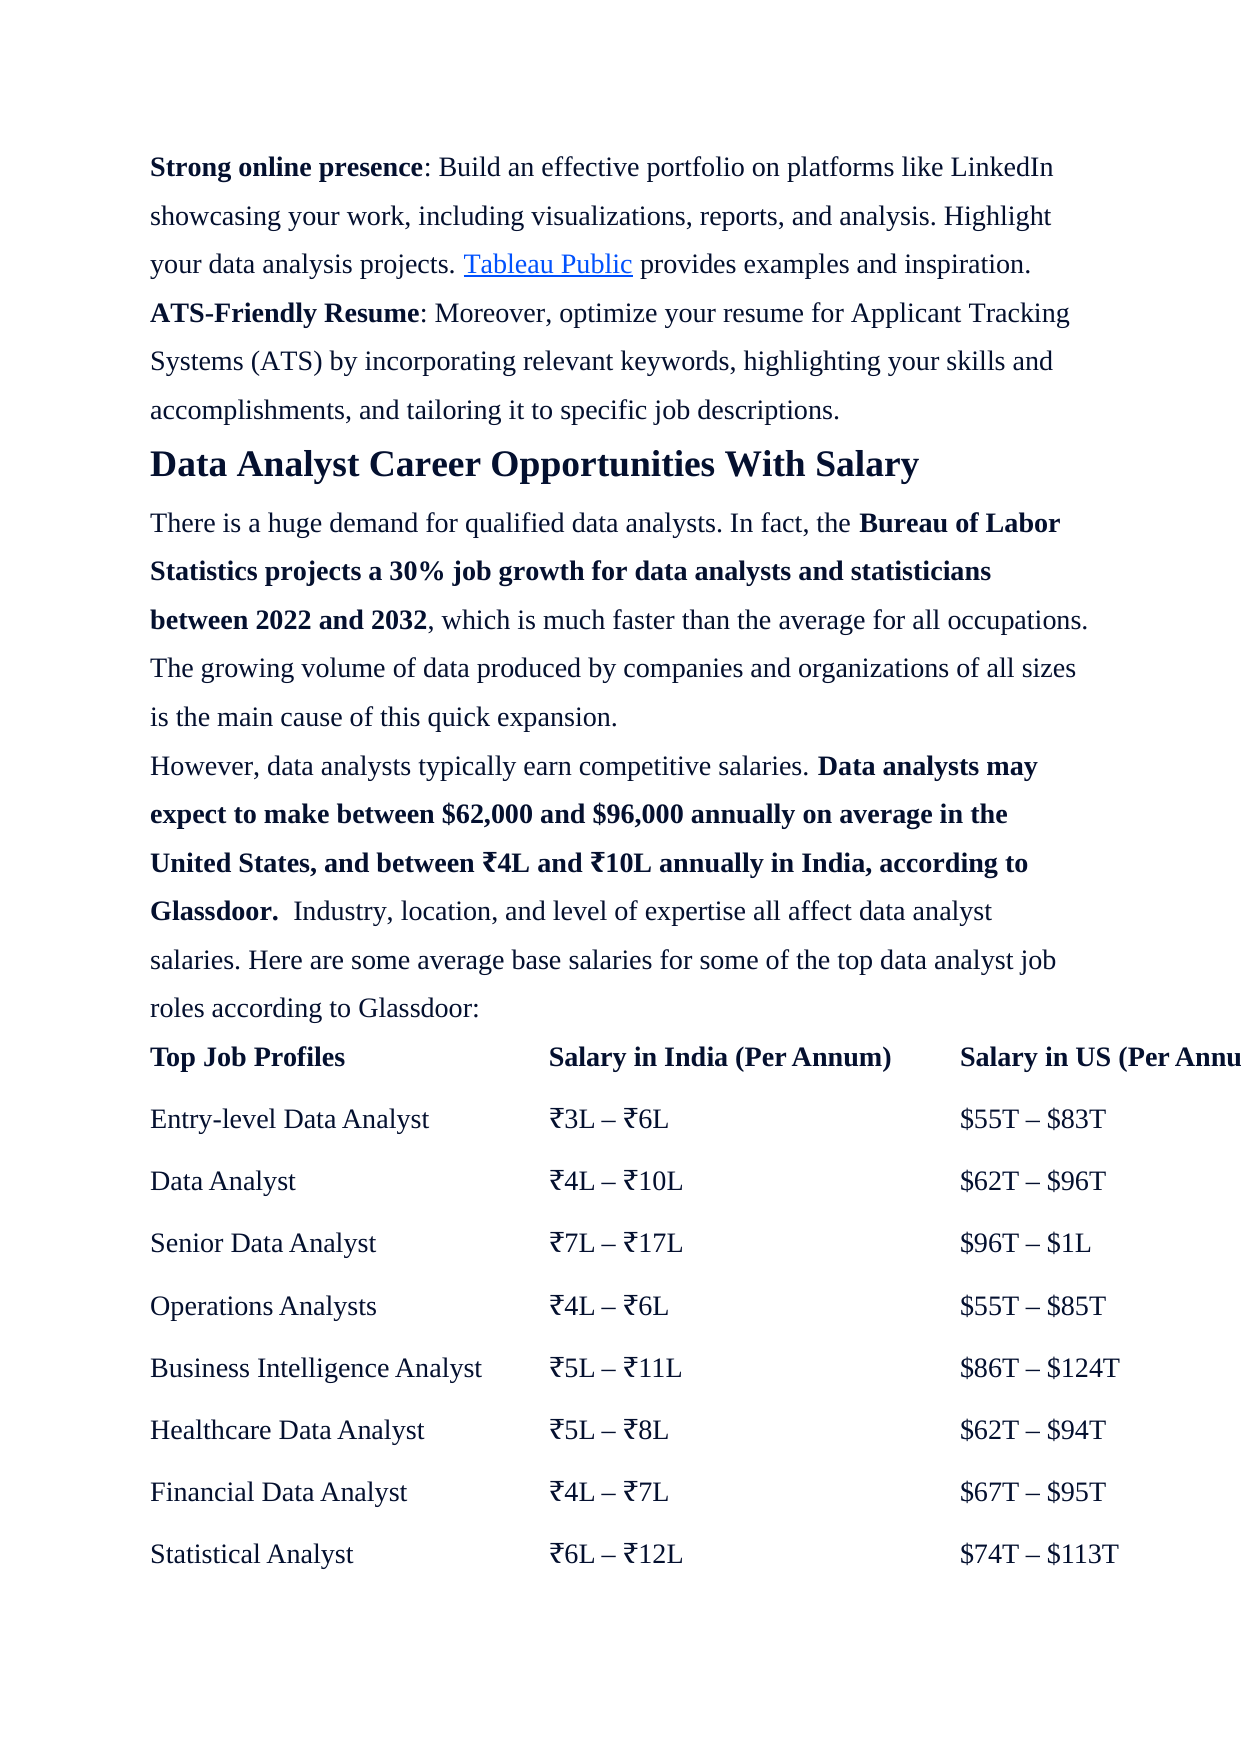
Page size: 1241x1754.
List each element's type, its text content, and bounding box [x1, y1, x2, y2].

table_cell $67T – $95T [960, 1475, 1240, 1537]
table_cell ₹5L – ₹8L [549, 1413, 960, 1475]
table_cell ₹7L – ₹17L [549, 1226, 960, 1289]
table_cell $55T – $85T [960, 1289, 1240, 1351]
table_cell $55T – $83T [960, 1102, 1240, 1164]
table_cell $86T – $124T [960, 1351, 1240, 1413]
table_cell Healthcare Data Analyst [150, 1413, 548, 1475]
table_cell $62T – $96T [960, 1164, 1240, 1226]
table_cell $74T – $113T [960, 1538, 1240, 1599]
table_cell ₹4L – ₹6L [549, 1289, 960, 1351]
table_cell ₹4L – ₹10L [549, 1164, 960, 1226]
table_cell Data Analyst [150, 1164, 548, 1226]
table_cell Operations Analysts [150, 1289, 548, 1351]
table_header Salary in US (Per Annum) [960, 1040, 1240, 1102]
table_cell $96T – $1L [960, 1226, 1240, 1289]
table_cell Entry-level Data Analyst [150, 1102, 548, 1164]
table_cell Senior Data Analyst [150, 1226, 548, 1289]
text However, data analysts typically earn competitive salaries. Data analysts may expect to make between $62,000 and $96,000 annually on average in the United States, and between ₹4L and ₹10L annually in India, according to Glassdoor. Industry, location, and level of expertise all affect data analyst salaries. Here are some average base salaries for some of the top data analyst job roles according to Glassdoor: [150, 749, 1090, 1024]
text Strong online presence: Build an effective portfolio on platforms like LinkedIn showcasing your work, including visualizations, reports, and analysis. Highlight your data analysis projects. Tableau Public provides examples and inspiration. [150, 150, 1090, 279]
text ATS-Friendly Resume: Moreover, optimize your resume for Applicant Tracking Systems (ATS) by incorporating relevant keywords, highlighting your skills and accomplishments, and tailoring it to specific job descriptions. [150, 296, 1090, 425]
table_cell ₹5L – ₹11L [549, 1351, 960, 1413]
table_cell $62T – $94T [960, 1413, 1240, 1475]
table_header Salary in India (Per Annum) [549, 1040, 960, 1102]
text There is a huge demand for qualified data analysts. In fact, the Bureau of Labor Statistics projects a 30% job growth for data analysts and statisticians between 2022 and 2032, which is much faster than the average for all occupations. The growing volume of data produced by companies and organizations of all sizes is the main cause of this quick expansion. [150, 506, 1090, 732]
table_cell ₹4L – ₹7L [549, 1475, 960, 1537]
table_cell Business Intelligence Analyst [150, 1351, 548, 1413]
subtitle Data Analyst Career Opportunities With Salary [150, 441, 1090, 484]
table_cell ₹3L – ₹6L [549, 1102, 960, 1164]
table_cell ₹6L – ₹12L [549, 1538, 960, 1599]
table_cell Statistical Analyst [150, 1538, 548, 1599]
table_cell Financial Data Analyst [150, 1475, 548, 1537]
table_header Top Job Profiles [150, 1040, 548, 1102]
